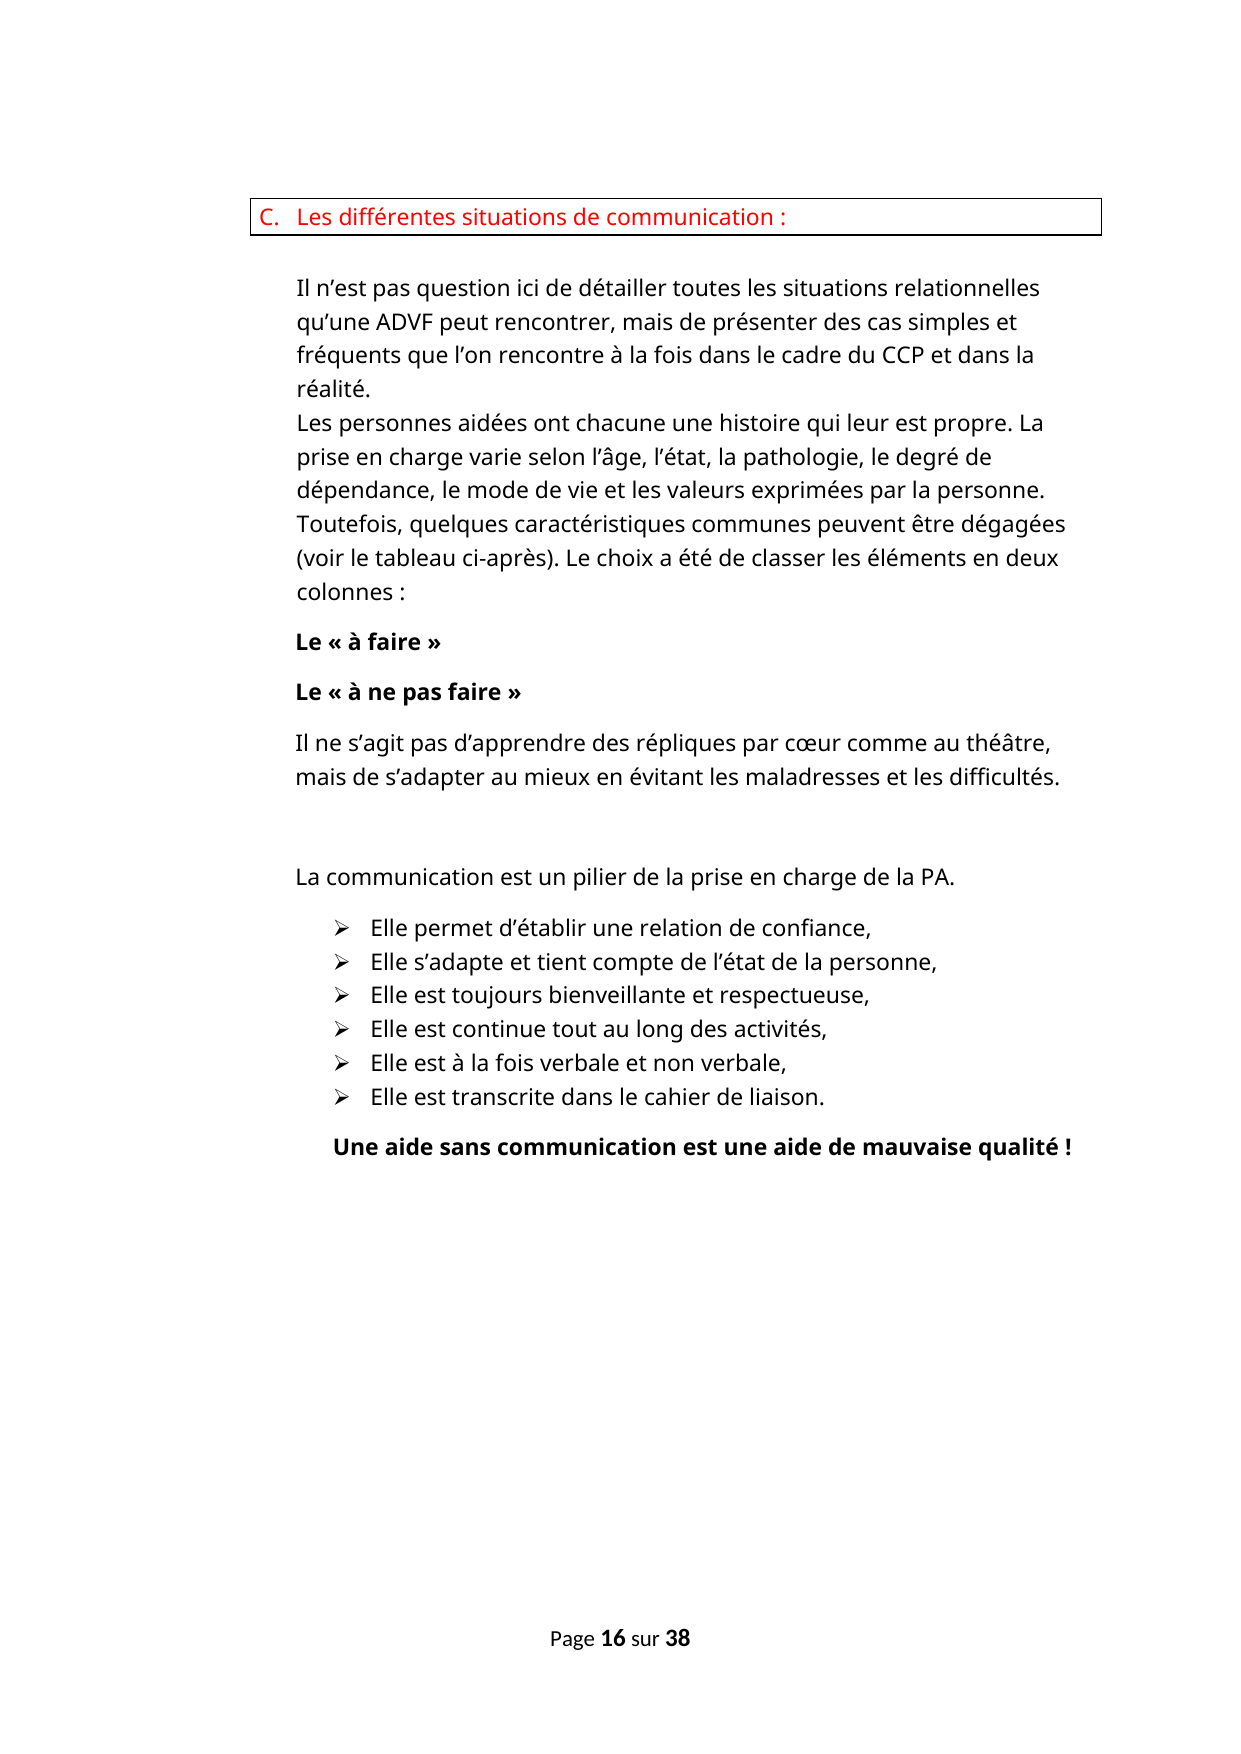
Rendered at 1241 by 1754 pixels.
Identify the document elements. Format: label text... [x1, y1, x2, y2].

text Le « à ne pas faire » [148, 676, 1093, 708]
list Les différentes situations de communication : [251, 199, 1101, 234]
list Elle est continue tout au long des activités, [333, 1013, 1093, 1044]
list Elle s’adapte et tient compte de l’état de la personne, [333, 946, 1093, 977]
list Elle est à la fois verbale et non verbale, [333, 1047, 1093, 1078]
text Une aide sans communication est une aide de mauvaise qualité ! [333, 1131, 1093, 1162]
list Il n’est pas question ici de détailler toutes les situations relationnelles qu’une ADVF peut rencontrer, mais de présenter des cas simples et fréquents que l’on rencontre à la fois dans le cadre du CCP et dans la réalité. [296, 272, 1093, 404]
text Il ne s’agit pas d’apprendre des répliques par cœur comme au théâtre, mais de s’adapter au mieux en évitant les maladresses et les difficultés. [295, 727, 1093, 792]
text Le « à faire » [148, 626, 1093, 657]
text La communication est un pilier de la prise en charge de la PA. [295, 861, 1093, 893]
list Elle est transcrite dans le cahier de liaison. [333, 1081, 1093, 1112]
list Les personnes aidées ont chacune une histoire qui leur est propre. La prise en charge varie selon l’âge, l’état, la pathologie, le degré de dépendance, le mode de vie et les valeurs exprimées par la personne. [296, 407, 1093, 506]
list Elle permet d’établir une relation de confiance, [333, 912, 1093, 943]
list Toutefois, quelques caractéristiques communes peuvent être dégagées (voir le tableau ci-après). Le choix a été de classer les éléments en deux colonnes : [296, 508, 1093, 607]
list Elle est toujours bienveillante et respectueuse, [333, 979, 1093, 1011]
